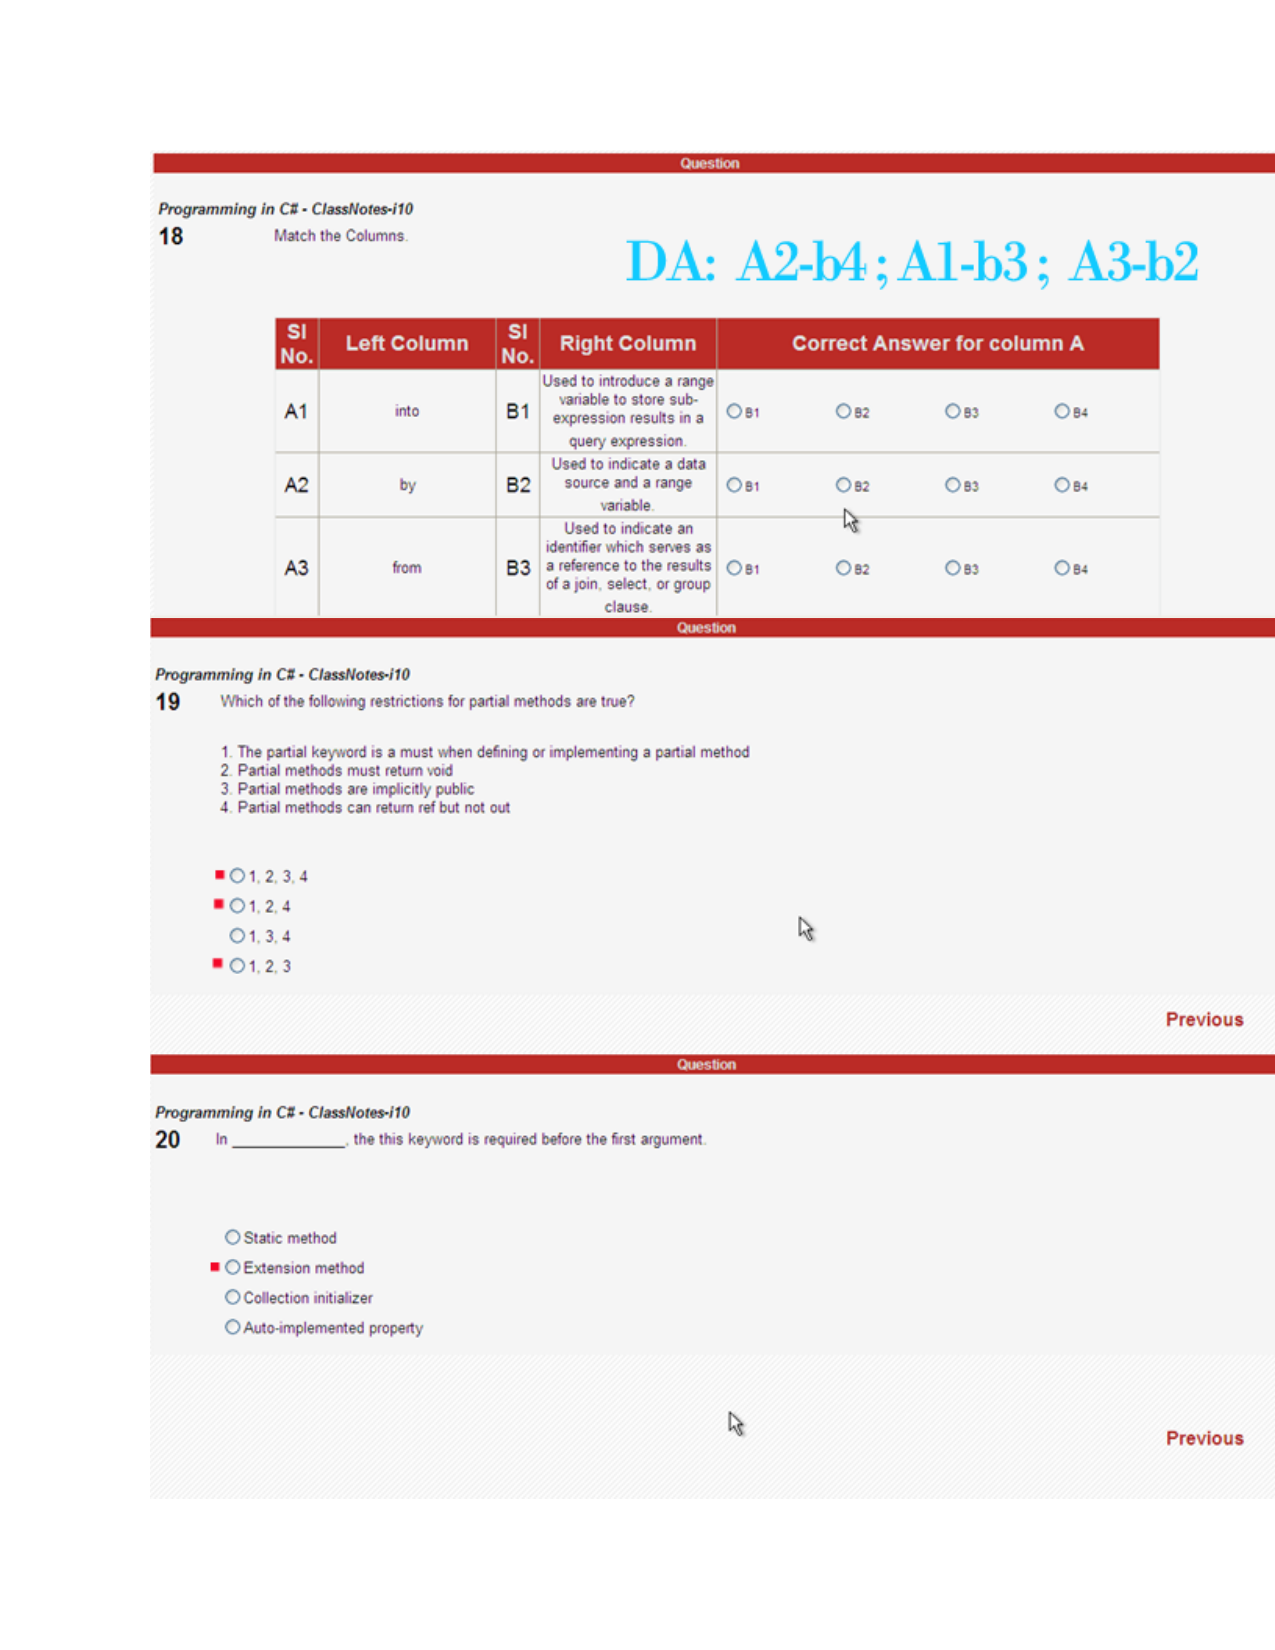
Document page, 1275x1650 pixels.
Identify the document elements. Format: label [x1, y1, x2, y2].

picture [150, 150, 1275, 1499]
